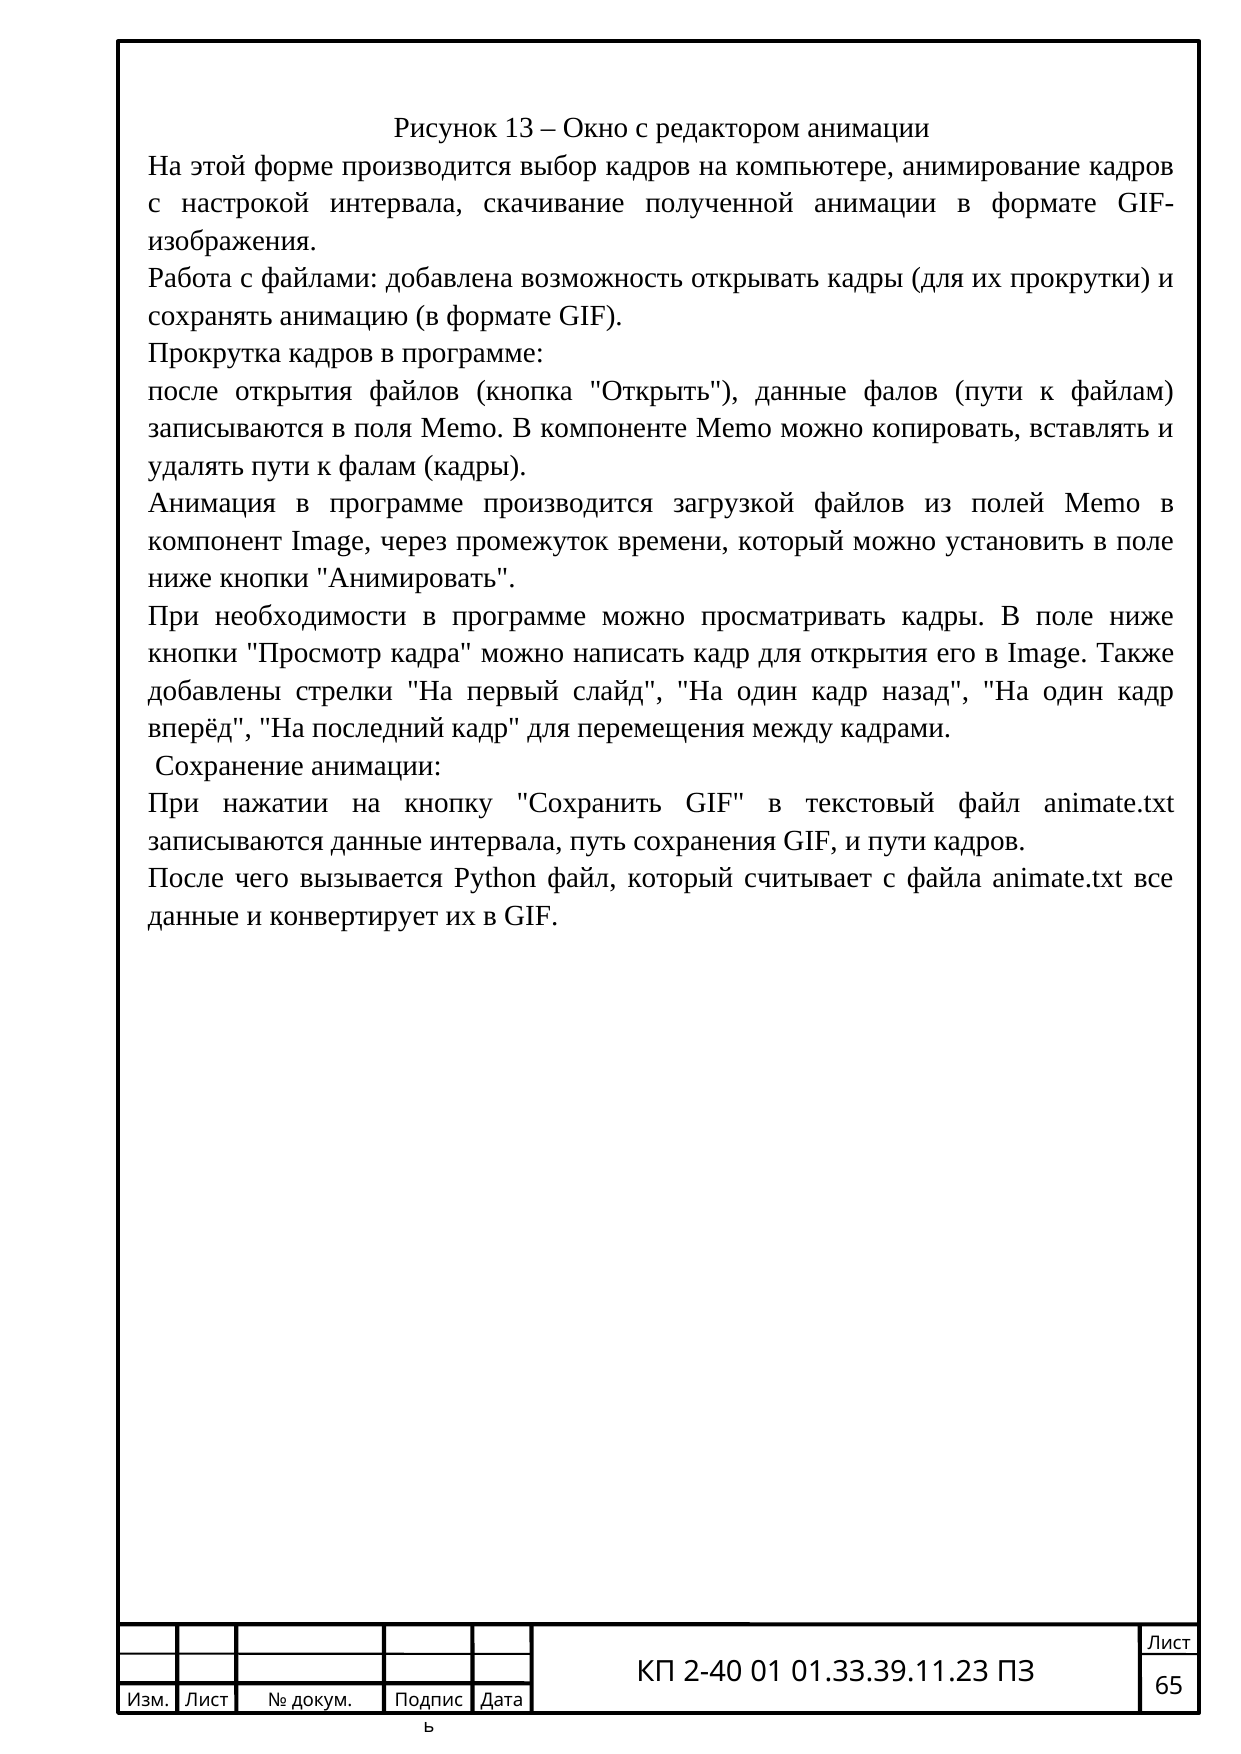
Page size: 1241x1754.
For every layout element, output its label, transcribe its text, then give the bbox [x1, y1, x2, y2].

text Работа с файлами: добавлена возможность открывать кадры (для их прокрутки) и сохранять анимацию (в формате GIF). [148, 257, 1175, 332]
text После чего вызывается Python файл, который считывает с файла animate.txt все данные и конвертирует их в GIF. [148, 857, 1175, 932]
text При необходимости в программе можно просматривать кадры. В поле ниже кнопки "Просмотр кадра" можно написать кадр для открытия его в Image. Также добавлены стрелки "На первый слайд", "На один кадр назад", "На один кадр вперёд", "На последний кадр" для перемещения между кадрами. [148, 595, 1175, 745]
text после открытия файлов (кнопка "Открыть"), данные фалов (пути к файлам) записываются в поля Memo. В компоненте Memo можно копировать, вставлять и удалять пути к фалам (кадры). [148, 370, 1175, 482]
text Анимация в программе производится загрузкой файлов из полей Memo в компонент Image, через промежуток времени, который можно установить в поле ниже кнопки "Анимировать". [148, 482, 1175, 595]
text На этой форме производится выбор кадров на компьютере, анимирование кадров с настрокой интервала, скачивание полученной анимации в формате GIF-изображения. [148, 145, 1175, 257]
text Сохранение анимации: [148, 745, 1175, 782]
text Прокрутка кадров в программе: [148, 332, 1175, 370]
text Рисунок 13 – Окно с редактором анимации [148, 107, 1175, 145]
text При нажатии на кнопку "Сохранить GIF" в текстовый файл animate.txt записываются данные интервала, путь сохранения GIF, и пути кадров. [148, 782, 1175, 857]
